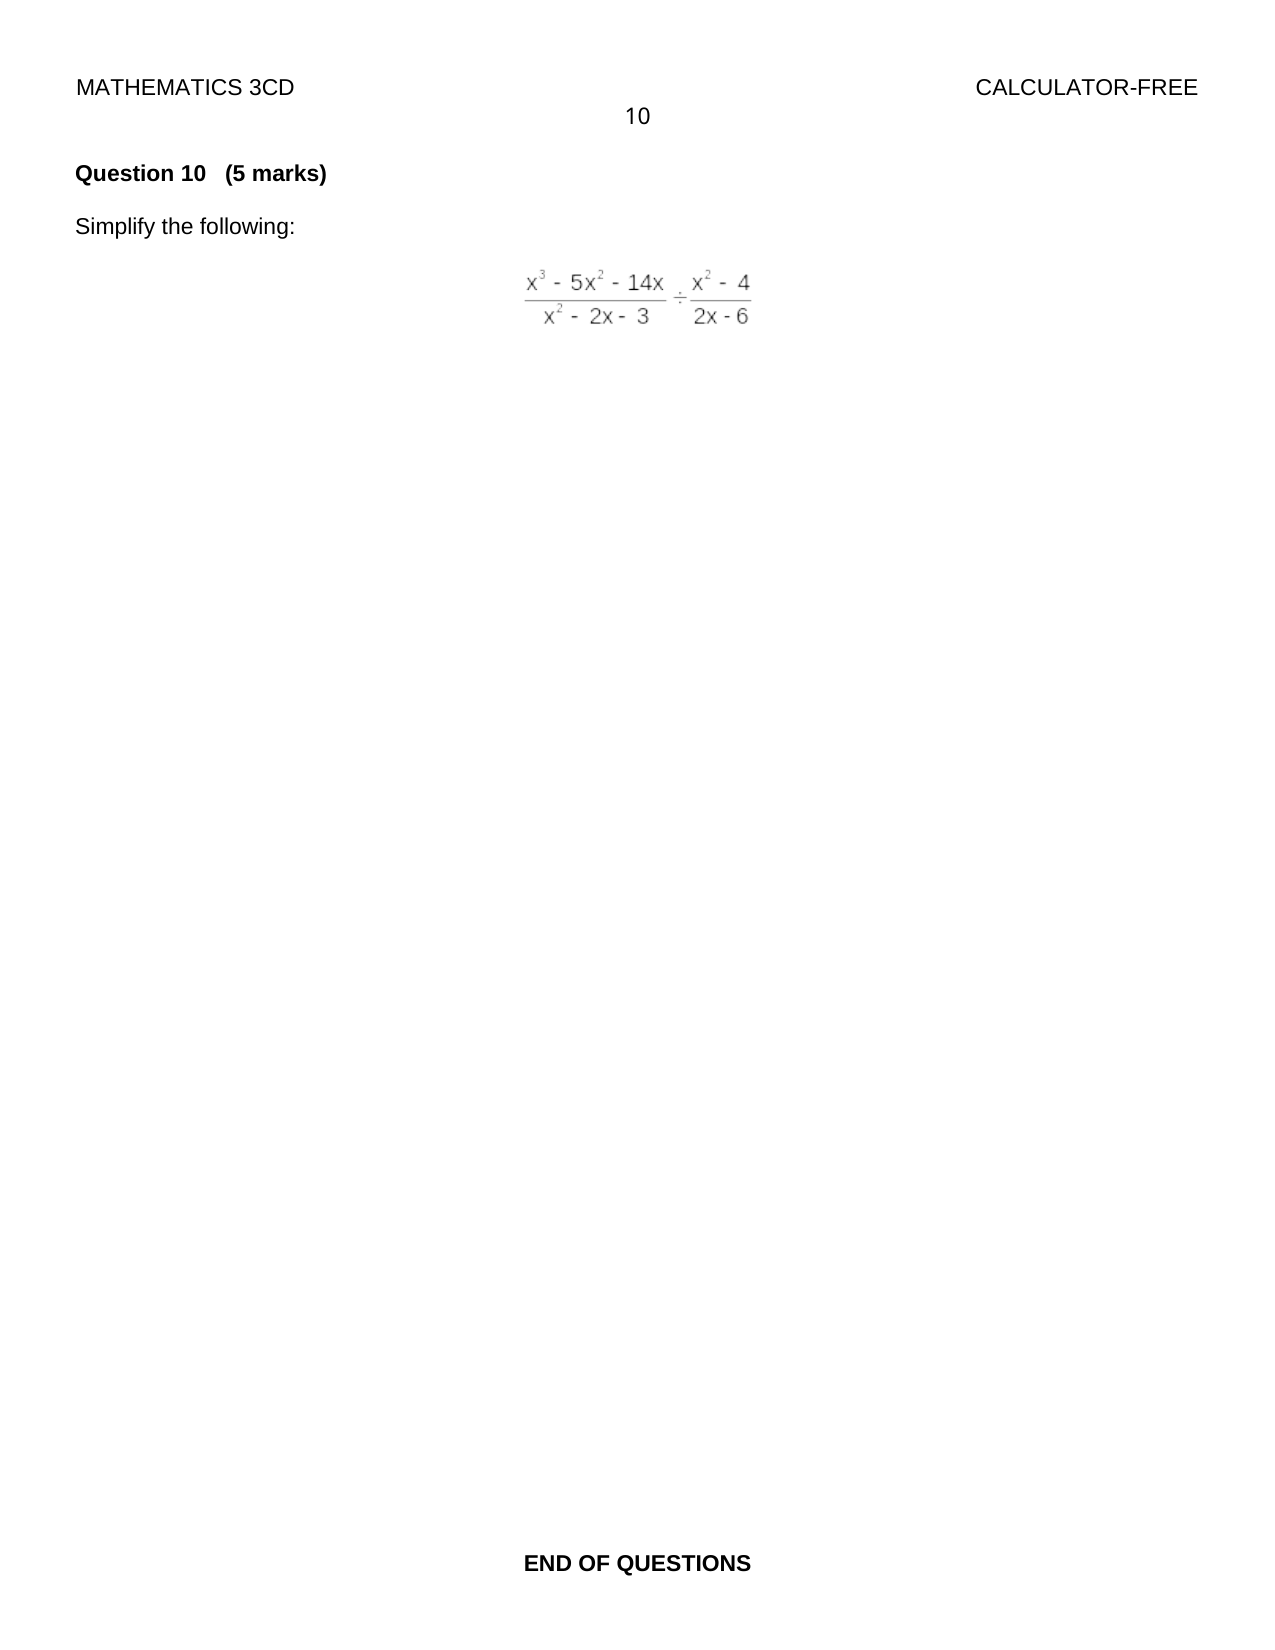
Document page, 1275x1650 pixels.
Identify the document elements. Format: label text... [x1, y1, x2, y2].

text Simplify the following: [75, 213, 1200, 239]
text Question 10 (5 marks) [75, 160, 1200, 186]
